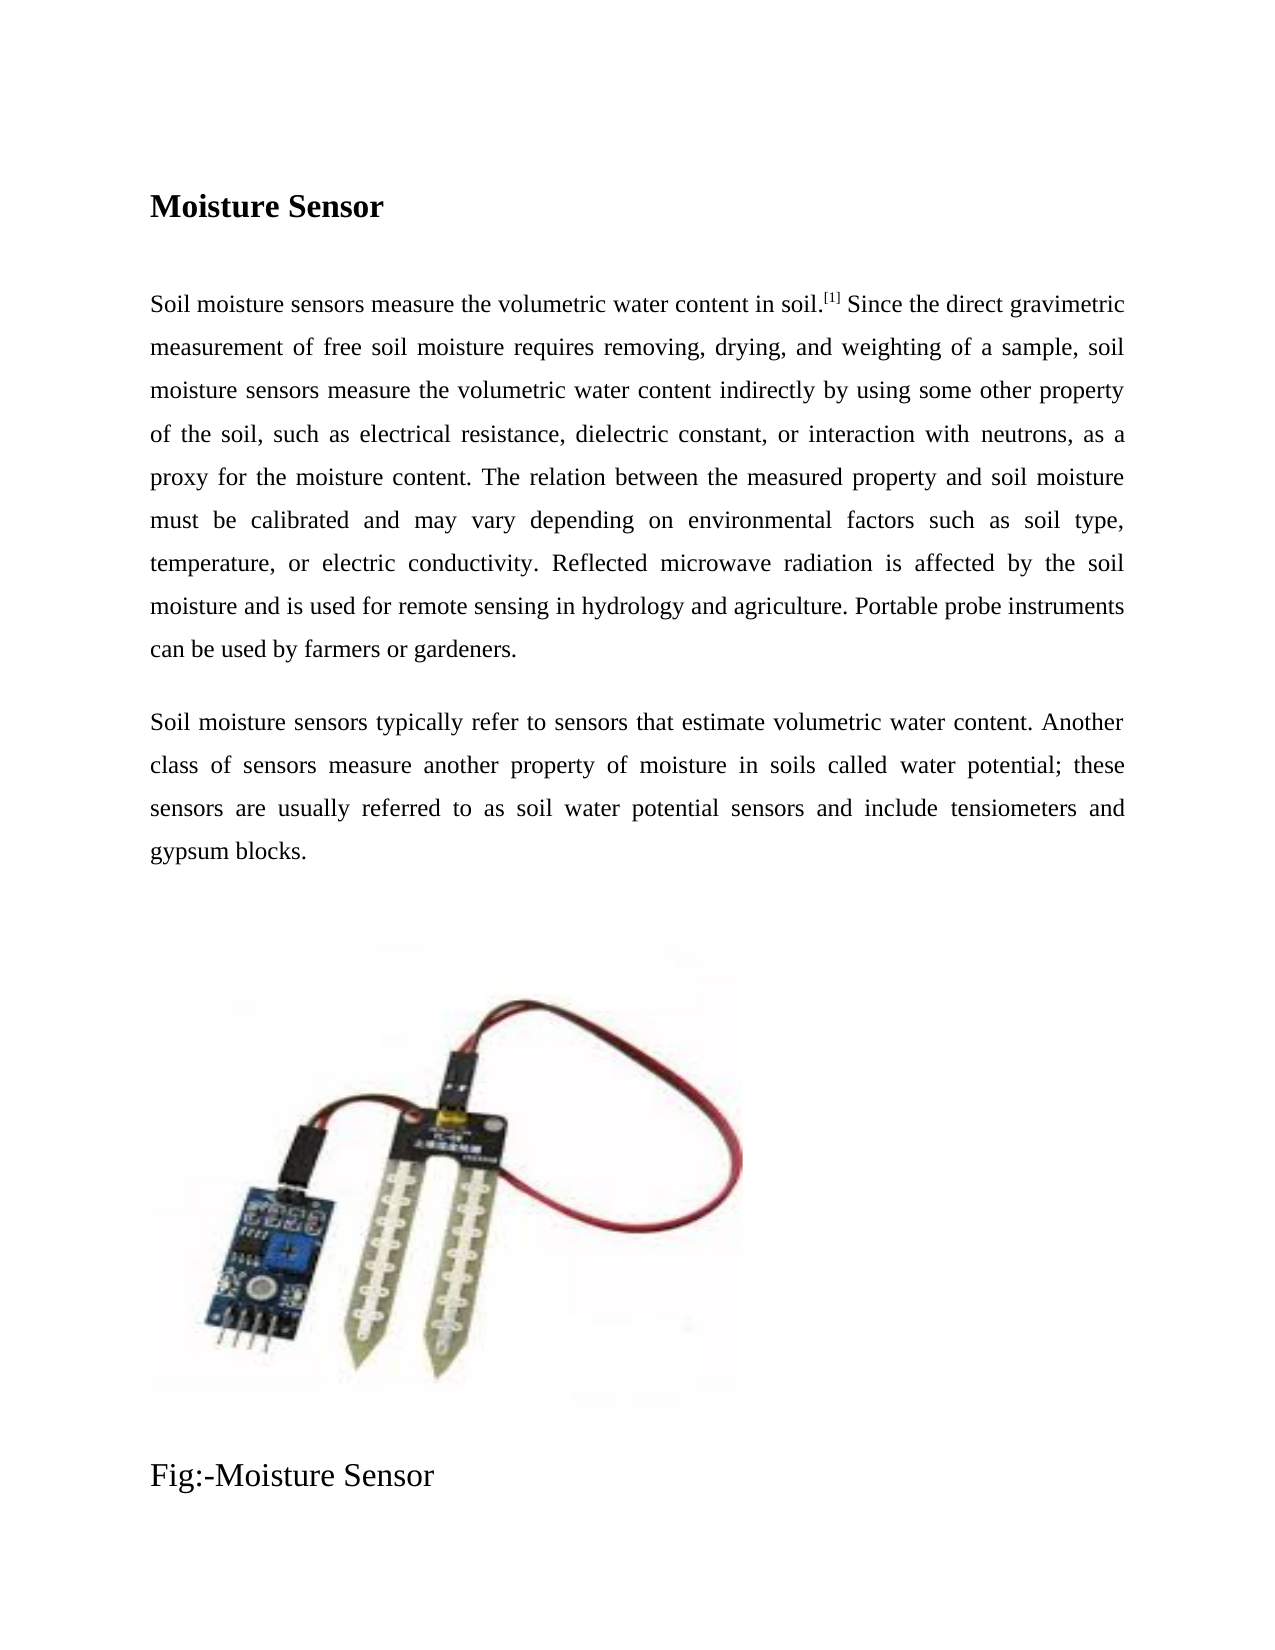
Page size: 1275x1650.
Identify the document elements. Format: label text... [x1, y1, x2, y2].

text Soil moisture sensors measure the volumetric water content in soil.[1] Since the direct gravimetric measurement of free soil moisture requires removing, drying, and weighting of a sample, soil moisture sensors measure the volumetric water content indirectly by using some other property of the soil, such as electrical resistance, dielectric constant, or interaction with neutrons, as a proxy for the moisture content. The relation between the measured property and soil moisture must be calibrated and may vary depending on environmental factors such as soil type, temperature, or electric conductivity. Reflected microwave radiation is affected by the soil moisture and is used for remote sensing in hydrology and agriculture. Portable probe instruments can be used by farmers or gardeners. [150, 289, 1125, 663]
picture [150, 944, 743, 1420]
text Soil moisture sensors typically refer to sensors that estimate volumetric water content. Another class of sensors measure another property of moisture in soils called water potential; these sensors are usually referred to as soil water potential sensors and include tensiometers and gypsum blocks. [150, 707, 1125, 865]
text Moisture Sensor [150, 186, 1125, 224]
text Fig:-Moisture Sensor [150, 1456, 1125, 1494]
